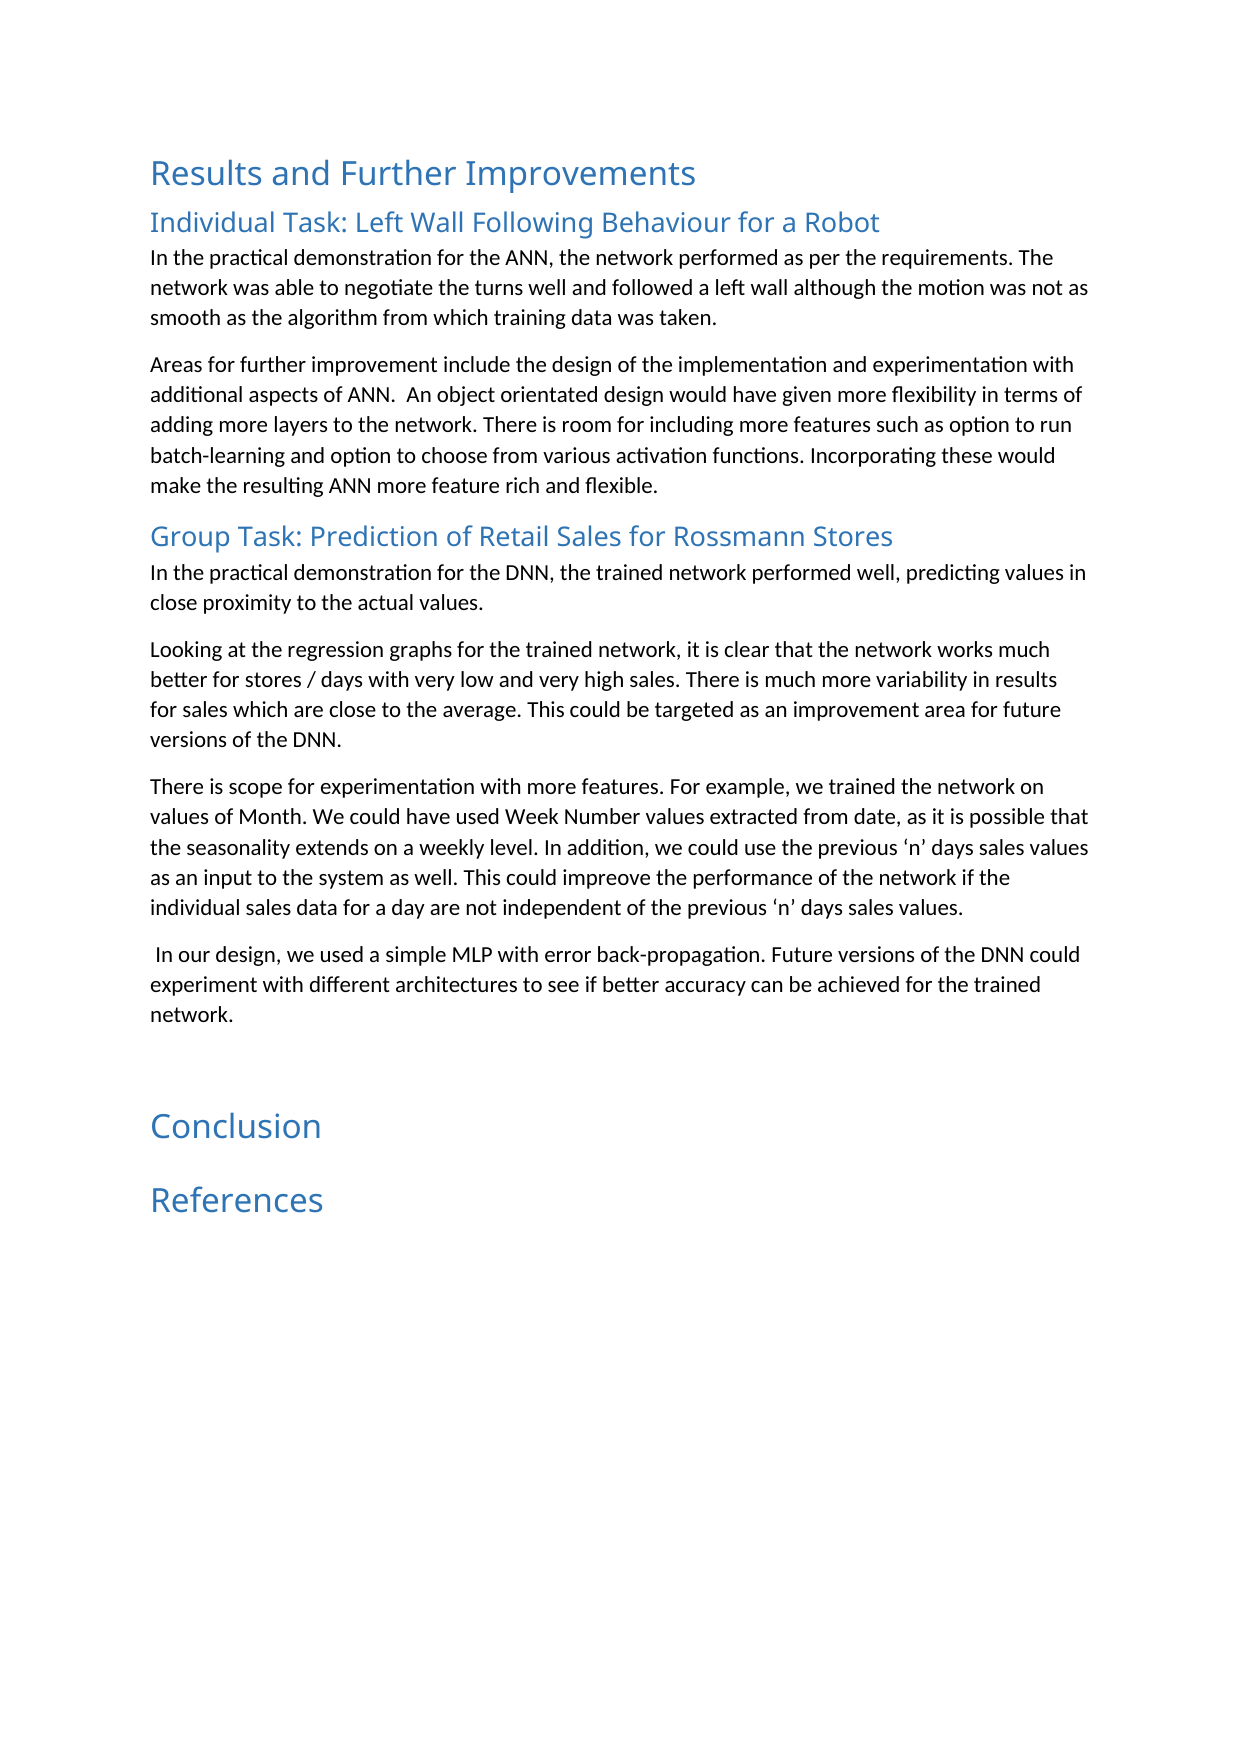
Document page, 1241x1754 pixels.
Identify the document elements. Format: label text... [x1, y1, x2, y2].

subtitle Individual Task: Left Wall Following Behaviour for a Robot [150, 203, 1090, 240]
subtitle References [150, 1176, 1090, 1222]
text In the practical demonstration for the ANN, the network performed as per the requirements. The network was able to negotiate the turns well and followed a left wall although the motion was not as smooth as the algorithm from which training data was taken. [150, 243, 1090, 331]
text In the practical demonstration for the DNN, the trained network performed well, predicting values in close proximity to the actual values. [150, 558, 1090, 616]
text Areas for further improvement include the design of the implementation and experimentation with additional aspects of ANN. An object orientated design would have given more flexibility in terms of adding more layers to the network. There is room for including more features such as option to run batch-learning and option to choose from various activation functions. Incorporating these would make the resulting ANN more feature rich and flexible. [150, 350, 1090, 499]
subtitle Conclusion [150, 1102, 1090, 1148]
text In our design, we used a simple MLP with error back-propagation. Future versions of the DNN could experiment with different architectures to see if better accuracy can be achieved for the trained network. [150, 940, 1090, 1028]
subtitle Group Task: Prediction of Retail Sales for Rossmann Stores [150, 518, 1090, 555]
subtitle Results and Further Improvements [150, 150, 1090, 195]
text There is scope for experimentation with more features. For example, we trained the network on values of Month. We could have used Week Number values extracted from date, as it is possible that the seasonality extends on a weekly level. In addition, we could use the previous ‘n’ days sales values as an input to the system as well. This could impreove the performance of the network if the individual sales data for a day are not independent of the previous ‘n’ days sales values. [150, 772, 1090, 921]
text Looking at the regression graphs for the trained network, it is clear that the network works much better for stores / days with very low and very high sales. There is much more variability in results for sales which are close to the average. This could be targeted as an improvement area for future versions of the DNN. [150, 635, 1090, 753]
